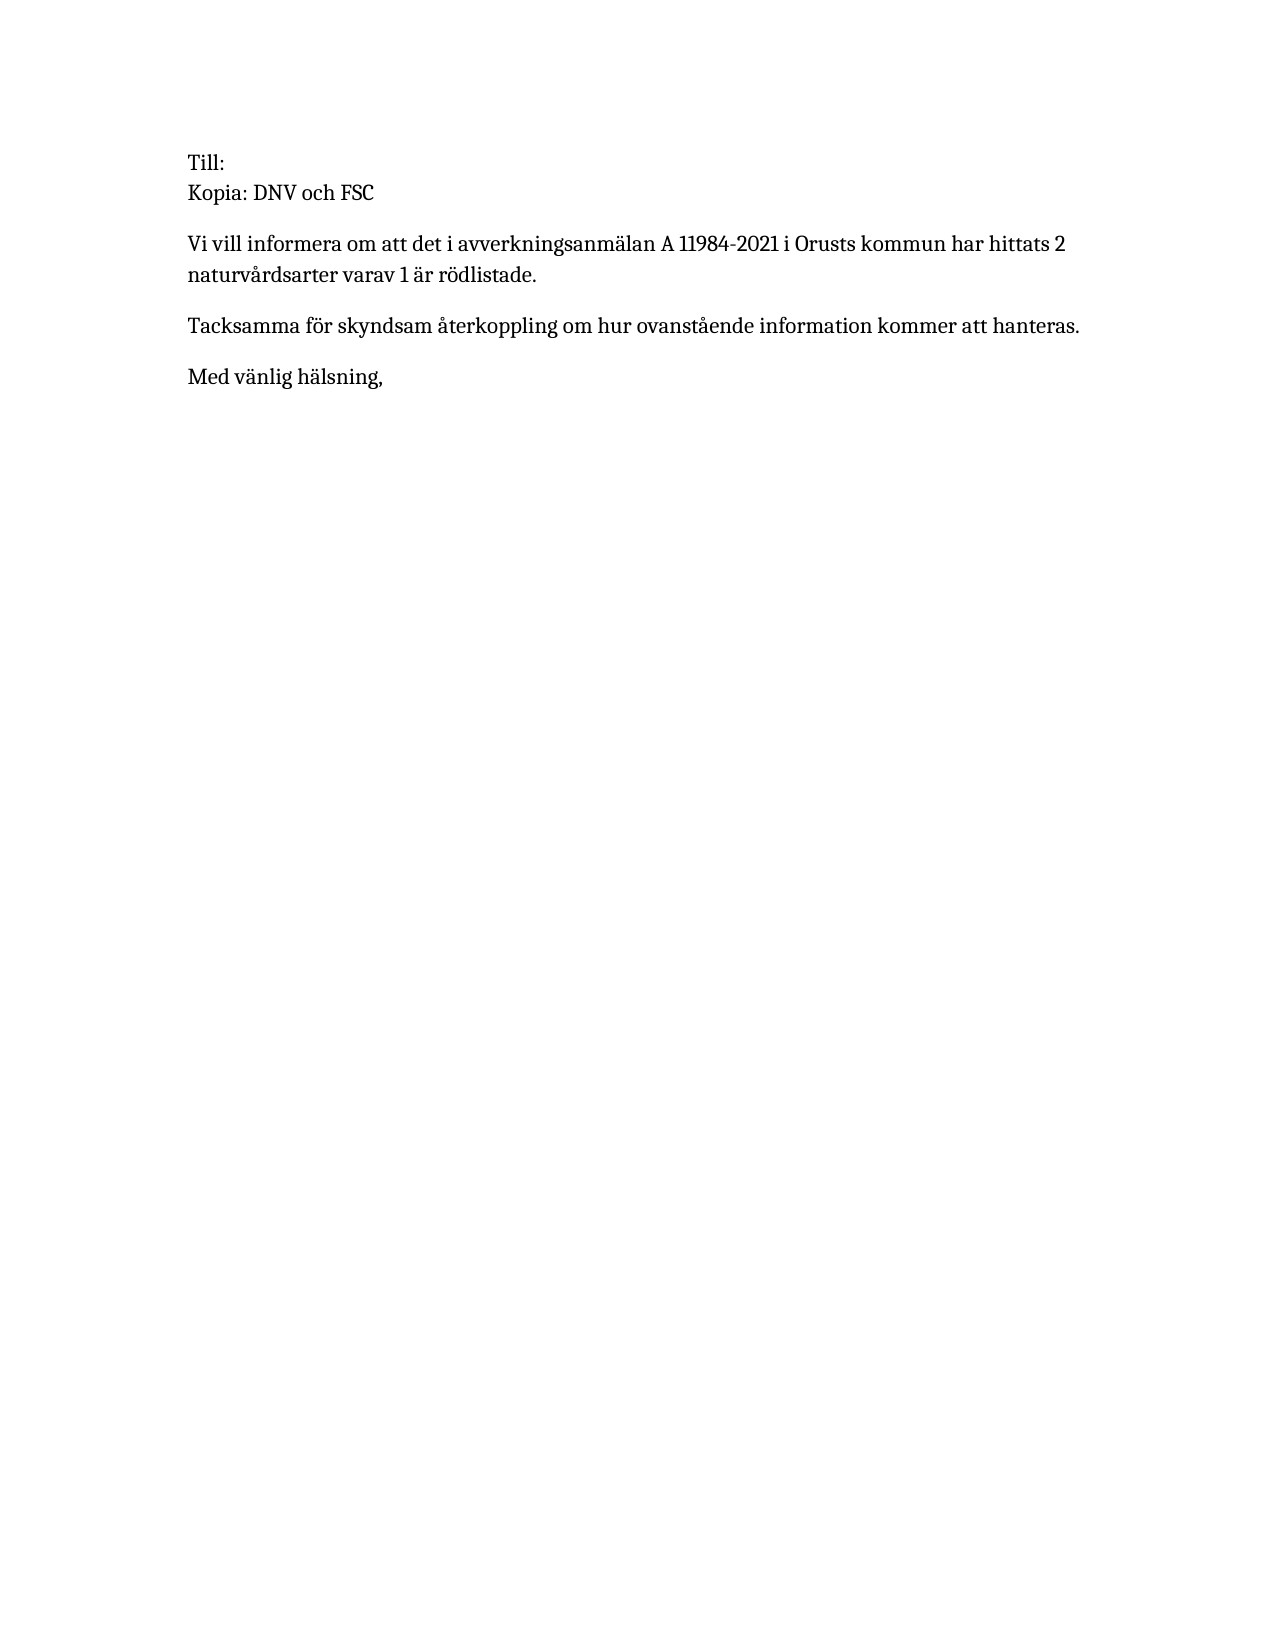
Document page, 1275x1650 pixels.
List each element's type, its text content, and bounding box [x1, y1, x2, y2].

text Vi vill informera om att det i avverkningsanmälan A 11984-2021 i Orusts kommun har hittats 2 naturvårdsarter varav 1 är rödlistade. [187, 231, 1087, 288]
text Med vänlig hälsning, [187, 363, 1087, 420]
text Till: Kopia: DNV och FSC [187, 150, 1087, 207]
text Tacksamma för skyndsam återkoppling om hur ovanstående information kommer att hanteras. [187, 312, 1087, 339]
